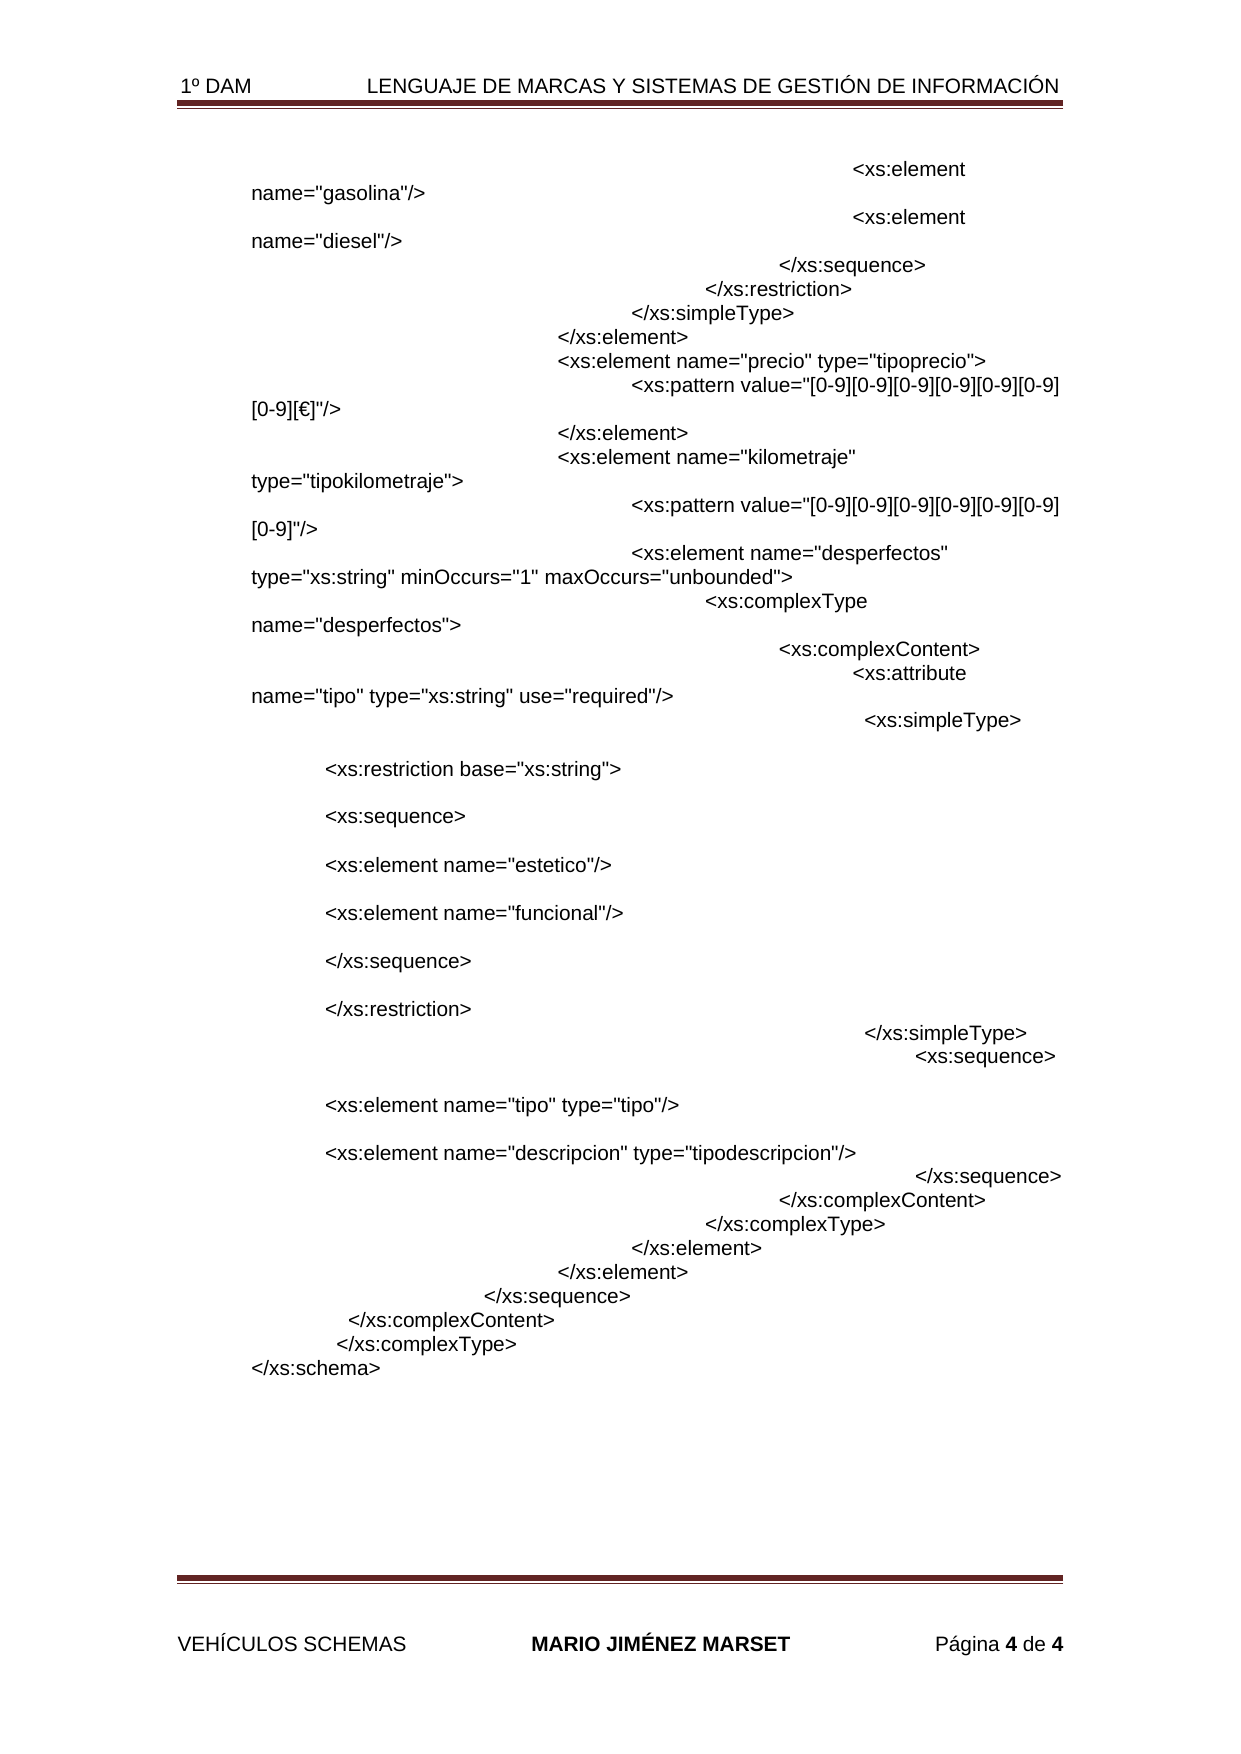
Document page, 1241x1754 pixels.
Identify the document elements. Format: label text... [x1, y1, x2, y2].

text <xs:pattern value="[0-9][0-9][0-9][0-9][0-9][0-9][0-9]"/> [251, 493, 1063, 541]
text <xs:simpleType> [251, 708, 1063, 732]
text <xs:sequence> [251, 780, 1063, 828]
text <xs:element name="precio" type="tipoprecio"> [251, 349, 1063, 373]
text <xs:element name="descripcion" type="tipodescripcion"/> [251, 1116, 1063, 1164]
text <xs:complexType name="desperfectos"> [251, 588, 1063, 636]
text <xs:pattern value="[0-9][0-9][0-9][0-9][0-9][0-9][0-9][€]"/> [251, 373, 1063, 421]
text </xs:restriction> [251, 972, 1063, 1020]
text <xs:sequence> [251, 1044, 1063, 1068]
text </xs:complexType> [251, 1212, 1063, 1236]
text <xs:element name="funcional"/> [251, 876, 1063, 924]
text </xs:sequence> [251, 1284, 1063, 1308]
text </xs:element> [251, 1236, 1063, 1260]
text </xs:element> [251, 421, 1063, 445]
text </xs:sequence> [251, 253, 1063, 277]
text </xs:element> [251, 1260, 1063, 1284]
text <xs:element name="tipo" type="tipo"/> [251, 1068, 1063, 1116]
text <xs:element name="kilometraje" type="tipokilometraje"> [251, 445, 1063, 493]
text <xs:complexContent> [251, 636, 1063, 660]
text <xs:element name="diesel"/> [251, 205, 1063, 253]
text <xs:element name="gasolina"/> [251, 157, 1063, 205]
text </xs:sequence> [251, 924, 1063, 972]
text </xs:sequence> [251, 1164, 1063, 1188]
text </xs:simpleType> [251, 301, 1063, 325]
text <xs:attribute name="tipo" type="xs:string" use="required"/> [251, 660, 1063, 708]
text </xs:element> [251, 325, 1063, 349]
text </xs:restriction> [251, 277, 1063, 301]
text </xs:schema> [251, 1356, 1063, 1380]
text <xs:element name="desperfectos" type="xs:string" minOccurs="1" maxOccurs="unbounded"> [251, 541, 1063, 588]
text </xs:complexContent> [251, 1188, 1063, 1212]
text </xs:complexContent> [251, 1308, 1063, 1332]
text </xs:complexType> [251, 1332, 1063, 1356]
text <xs:element name="estetico"/> [251, 828, 1063, 876]
text </xs:simpleType> [251, 1020, 1063, 1044]
text <xs:restriction base="xs:string"> [251, 732, 1063, 780]
